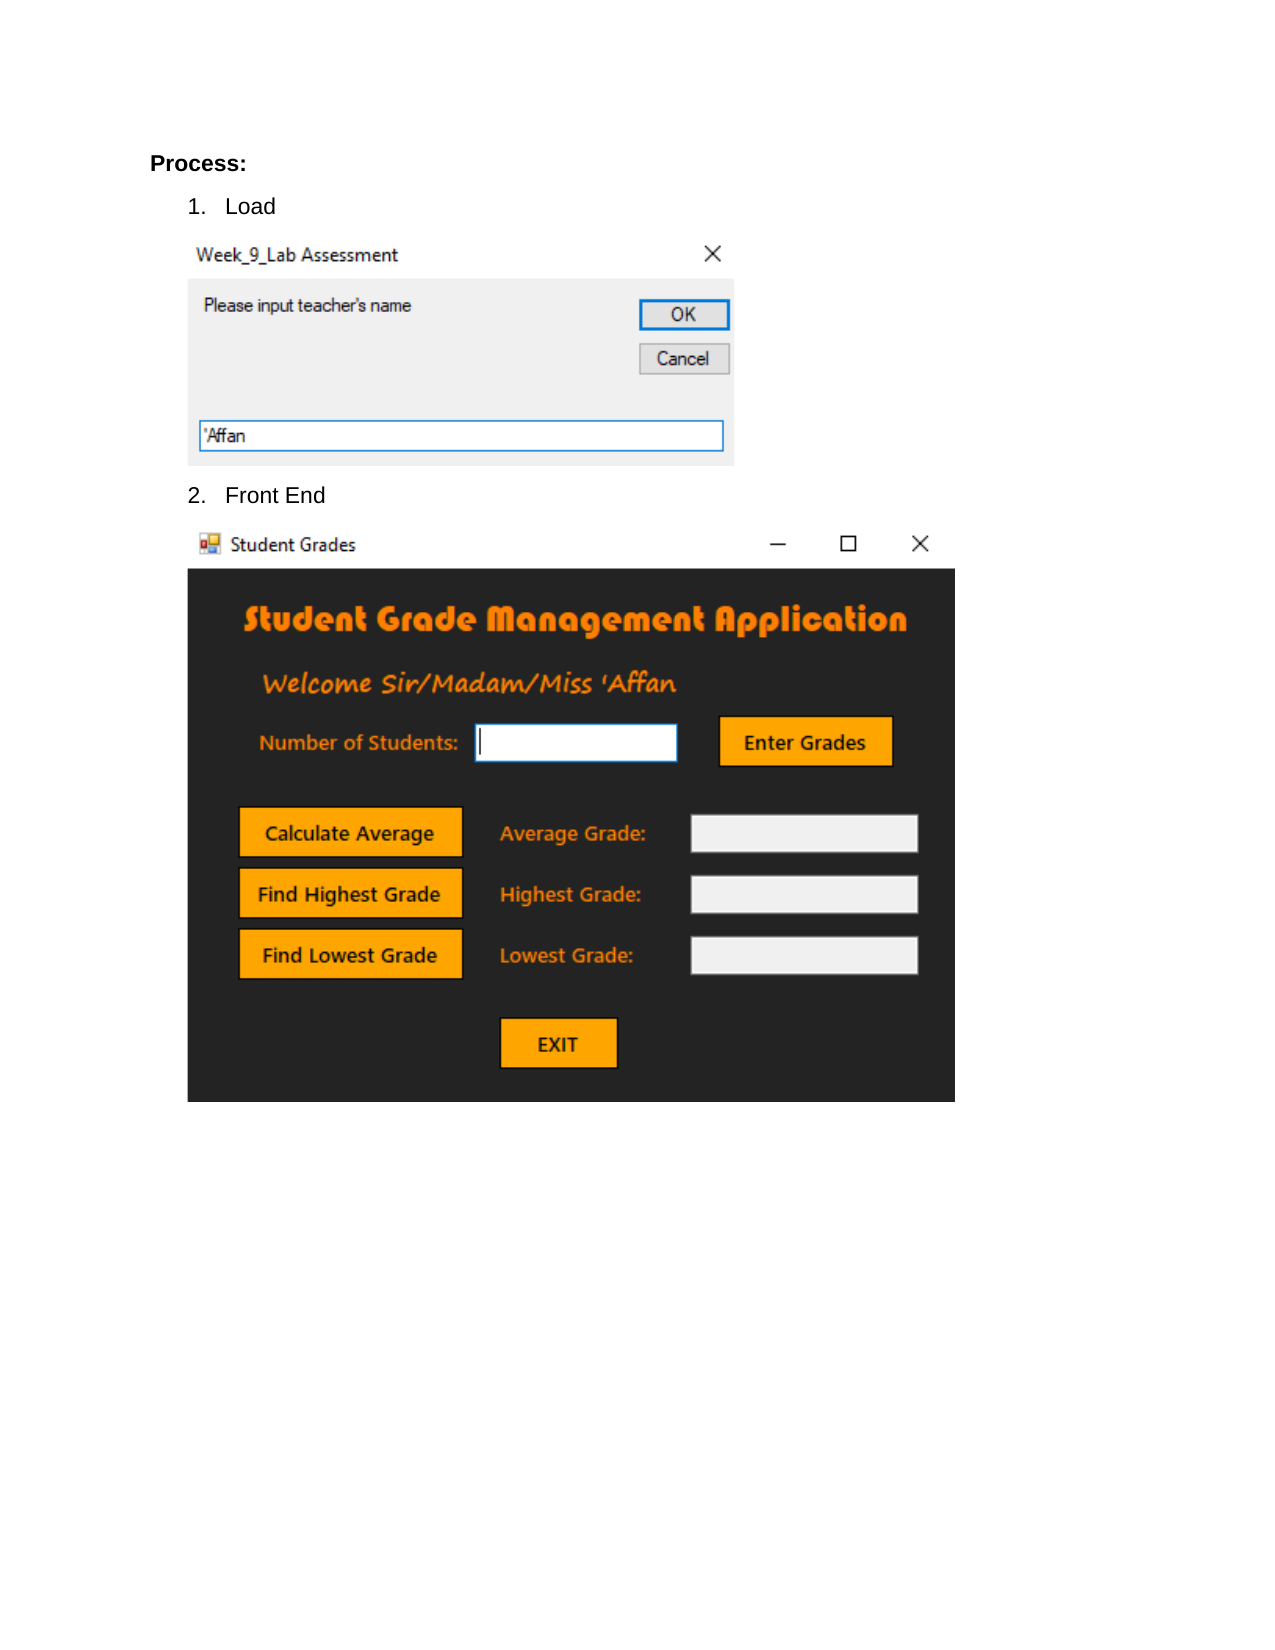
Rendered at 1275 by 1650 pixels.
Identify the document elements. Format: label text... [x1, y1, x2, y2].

picture [187, 236, 735, 466]
list Load [187, 193, 1125, 219]
picture [187, 525, 955, 1102]
list Front End [187, 482, 1125, 509]
text Process: [150, 150, 1125, 176]
